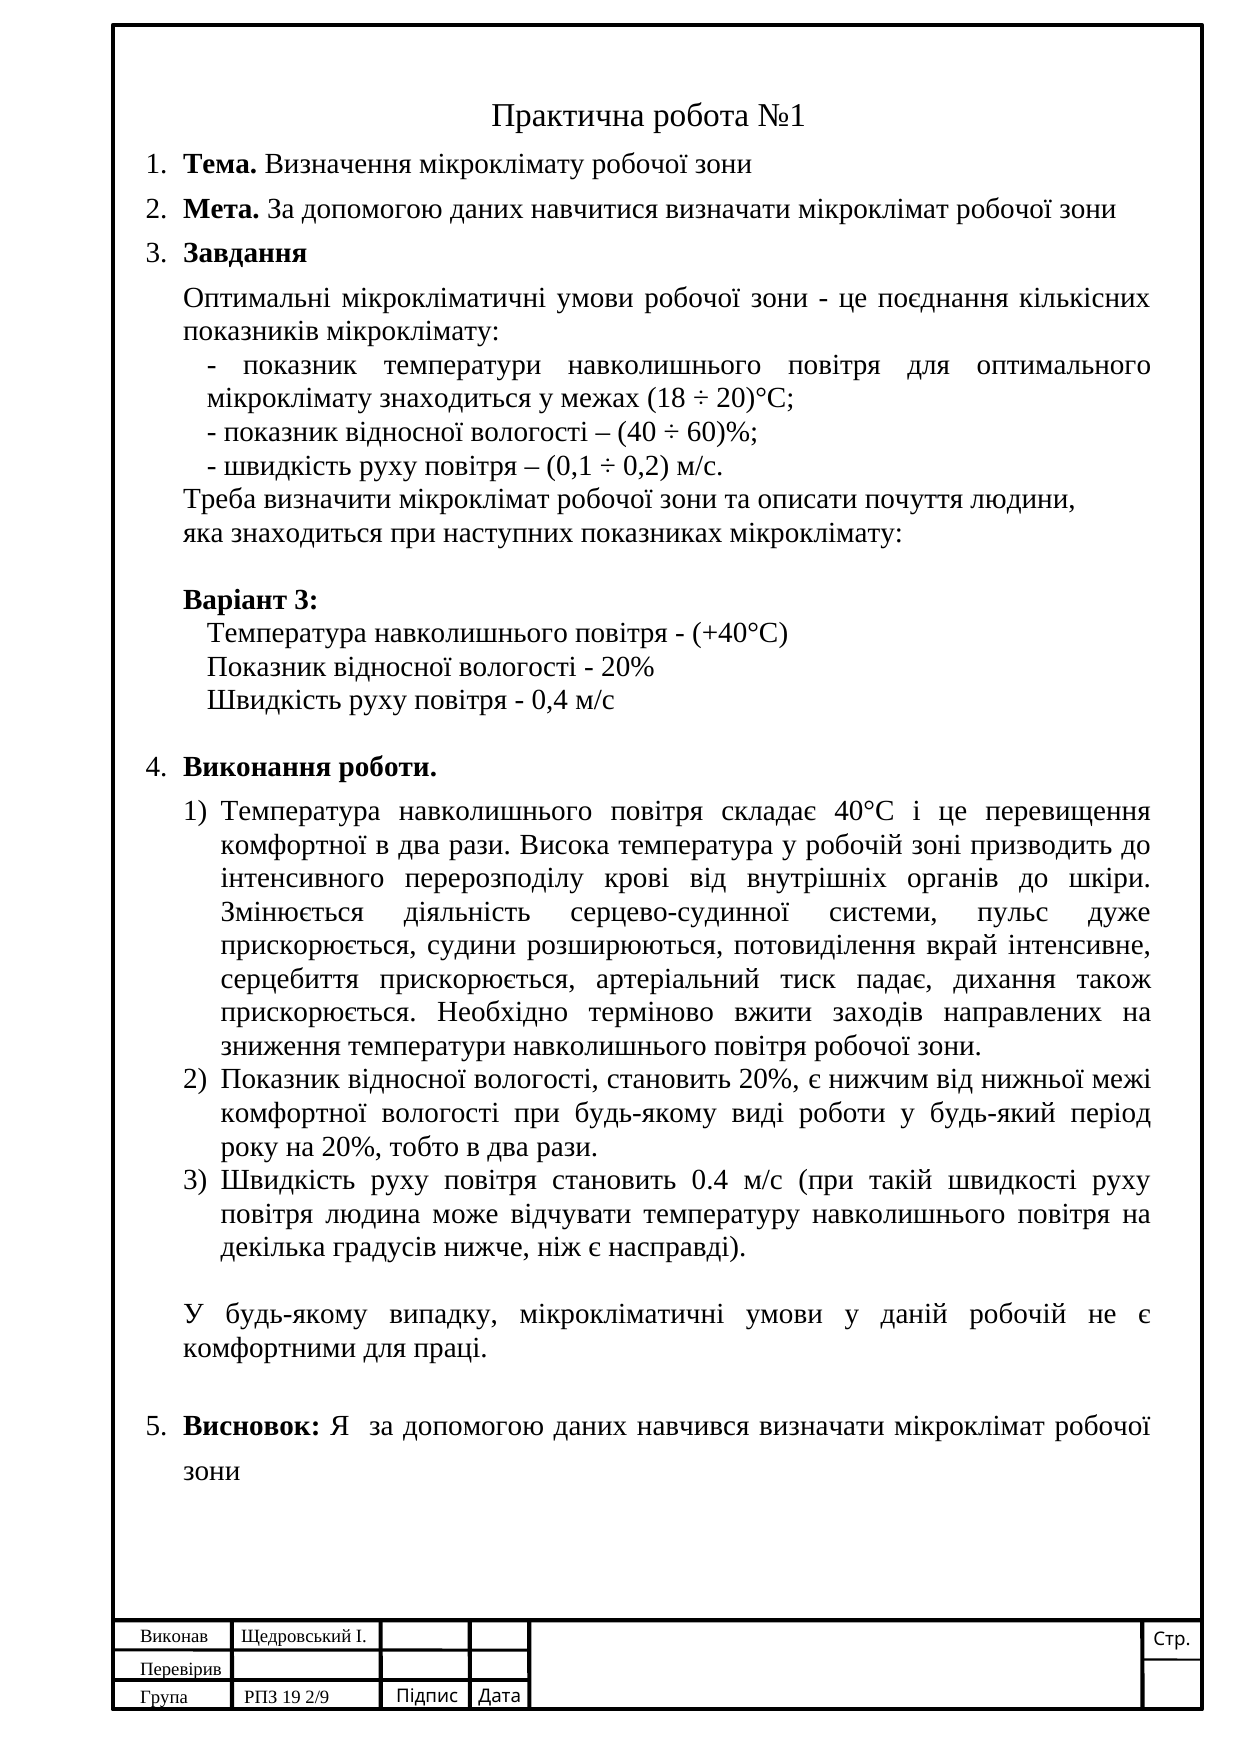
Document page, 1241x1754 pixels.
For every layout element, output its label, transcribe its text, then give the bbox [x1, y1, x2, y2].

list Показник відносної вологості, становить 20%, є нижчим від нижньої межі комфортної вологості при будь-якому виді роботи у будь-який період року на 20%, тобто в два рази. [183, 1062, 1152, 1162]
list Завдання [145, 235, 1152, 269]
list Треба визначити мікроклімат робочої зони та описати почуття людини, [183, 481, 1152, 515]
list - швидкість руху повітря – (0,1 ÷ 0,2) м/с. [207, 448, 1152, 481]
list Швидкість руху повітря становить 0.4 м/с (при такій швидкості руху повітря людина може відчувати температуру навколишнього повітря на декілька градусів нижче, ніж є насправді). [183, 1162, 1152, 1263]
list Швидкість руху повітря - 0,4 м/с [207, 682, 1152, 716]
list - показник температури навколишнього повітря для оптимального мікроклімату знаходиться у межах (18 ÷ 20)°С; [207, 347, 1152, 414]
list Температура навколишнього повітря - (+40°С) [207, 615, 1152, 649]
list Показник відносної вологості - 20% [207, 649, 1152, 682]
list Тема. Визначення мікроклімату робочої зони [145, 146, 1152, 180]
list Висновок: Я за допомогою даних навчився визначати мікроклімат робочої зони [145, 1408, 1152, 1486]
list Температура навколишнього повітря складає 40°С і це перевищення комфортної в два рази. Висока температура у робочій зоні призводить до інтенсивного перерозподілу крові від внутрішніх органів до шкіри. Змінюється діяльність серцево-судинної системи, пульс дуже прискорюється, судини розширюються, потовиділення вкрай інтенсивне, серцебиття прискорюється, артеріальний тиск падає, дихання також прискорюється. Необхідно терміново вжити заходів направлених на зниження температури навколишнього повітря робочої зони. [183, 793, 1152, 1062]
text Практична робота №1 [145, 95, 1152, 134]
text У будь-якому випадку, мікрокліматичні умови у даній робочій не є комфортними для праці. [183, 1296, 1152, 1363]
list - показник відносної вологості – (40 ÷ 60)%; [207, 414, 1152, 448]
list Оптимальні мікрокліматичні умови робочої зони - це поєднання кількісних показників мікроклімату: [183, 280, 1152, 347]
list Виконання роботи. [145, 749, 1152, 782]
list яка знаходиться при наступних показниках мікроклімату: [183, 515, 1152, 548]
list Мета. За допомогою даних навчитися визначати мікроклімат робочої зони [145, 191, 1152, 224]
list Варіант 3: [183, 582, 1152, 615]
